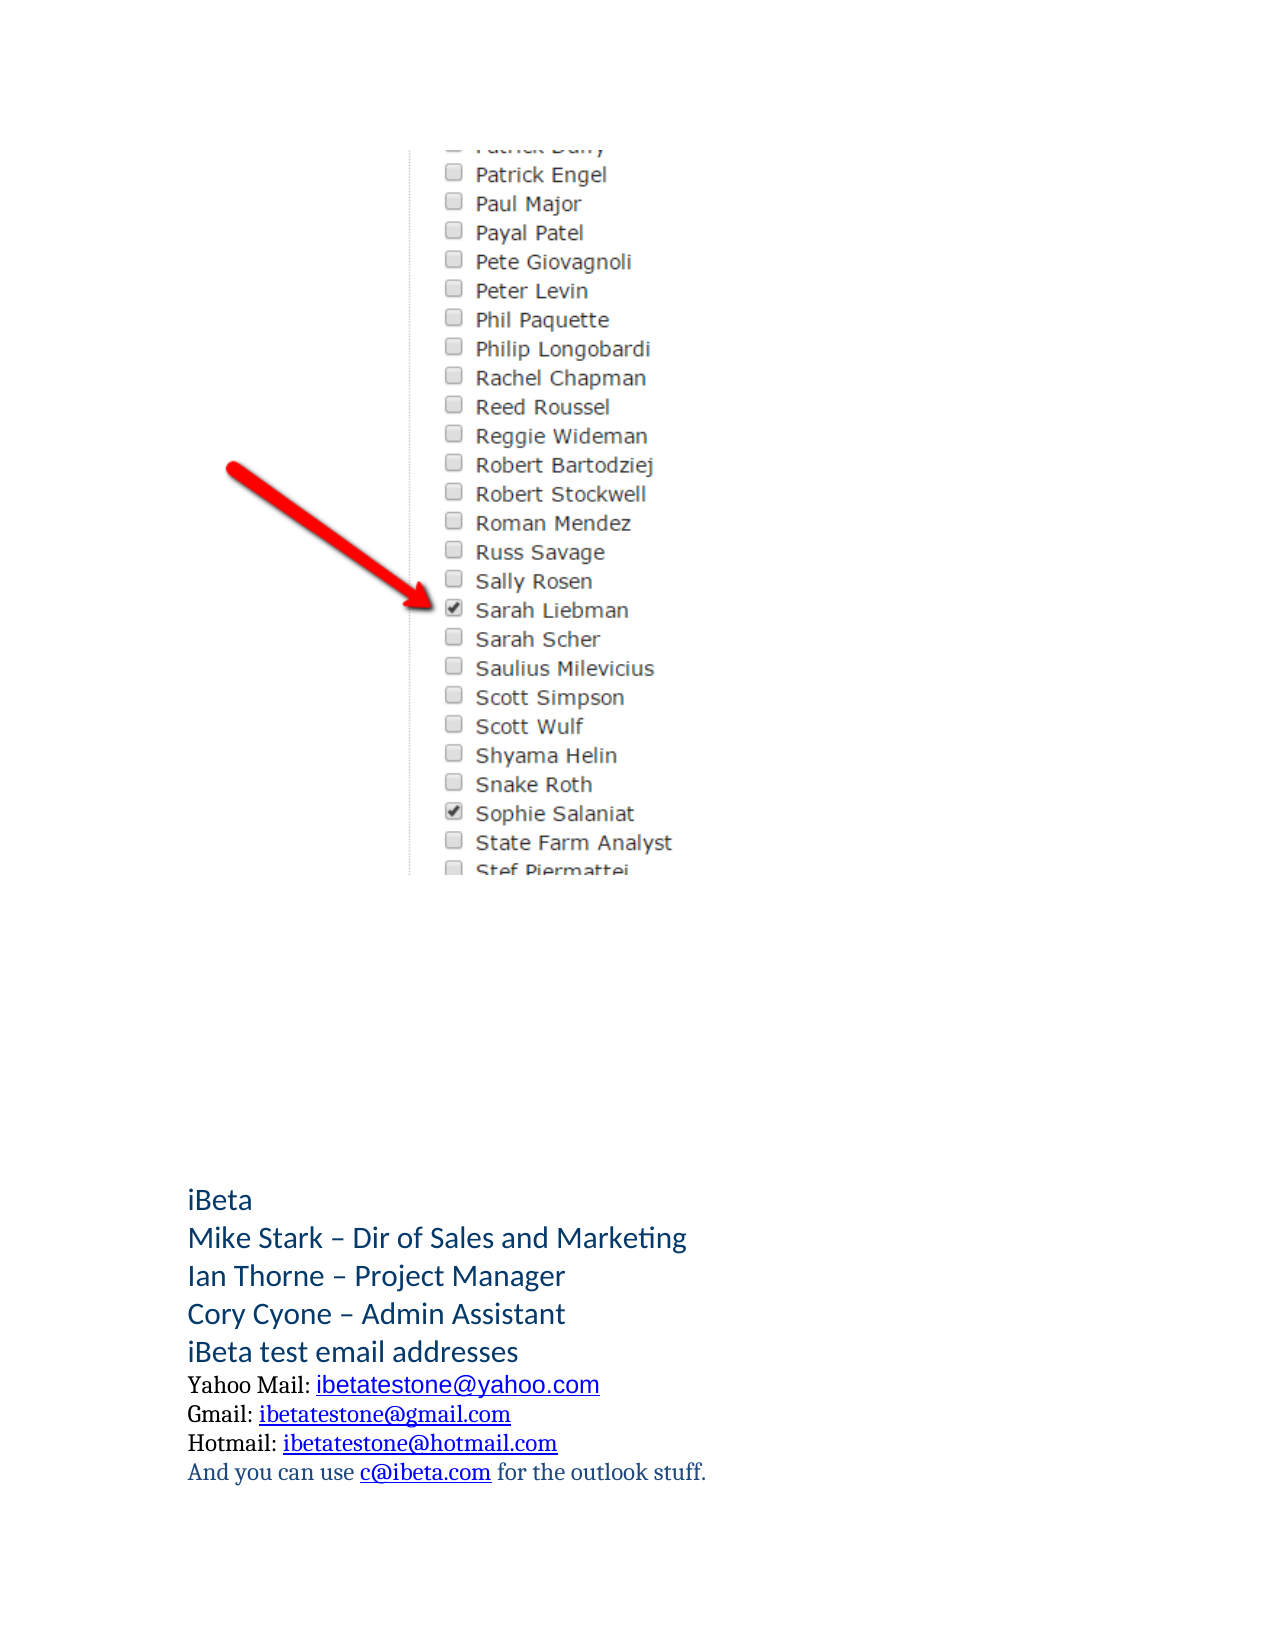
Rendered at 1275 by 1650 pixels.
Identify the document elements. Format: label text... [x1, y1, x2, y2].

text Yahoo Mail: ibetatestone@yahoo.com [187, 1370, 1087, 1400]
text And you can use c@ibeta.com for the outlook stuff. [187, 1457, 1087, 1486]
text Hotmail: ibetatestone@hotmail.com [187, 1429, 1087, 1457]
text Mike Stark – Dir of Sales and Marketing [187, 1218, 1087, 1256]
text Gmail: ibetatestone@gmail.com [187, 1400, 1087, 1429]
picture [187, 150, 1088, 875]
text iBeta [187, 1180, 1087, 1218]
text Ian Thorne – Project Manager [187, 1256, 1087, 1294]
text Cory Cyone – Admin Assistant [187, 1294, 1087, 1332]
text iBeta test email addresses [187, 1332, 1087, 1370]
